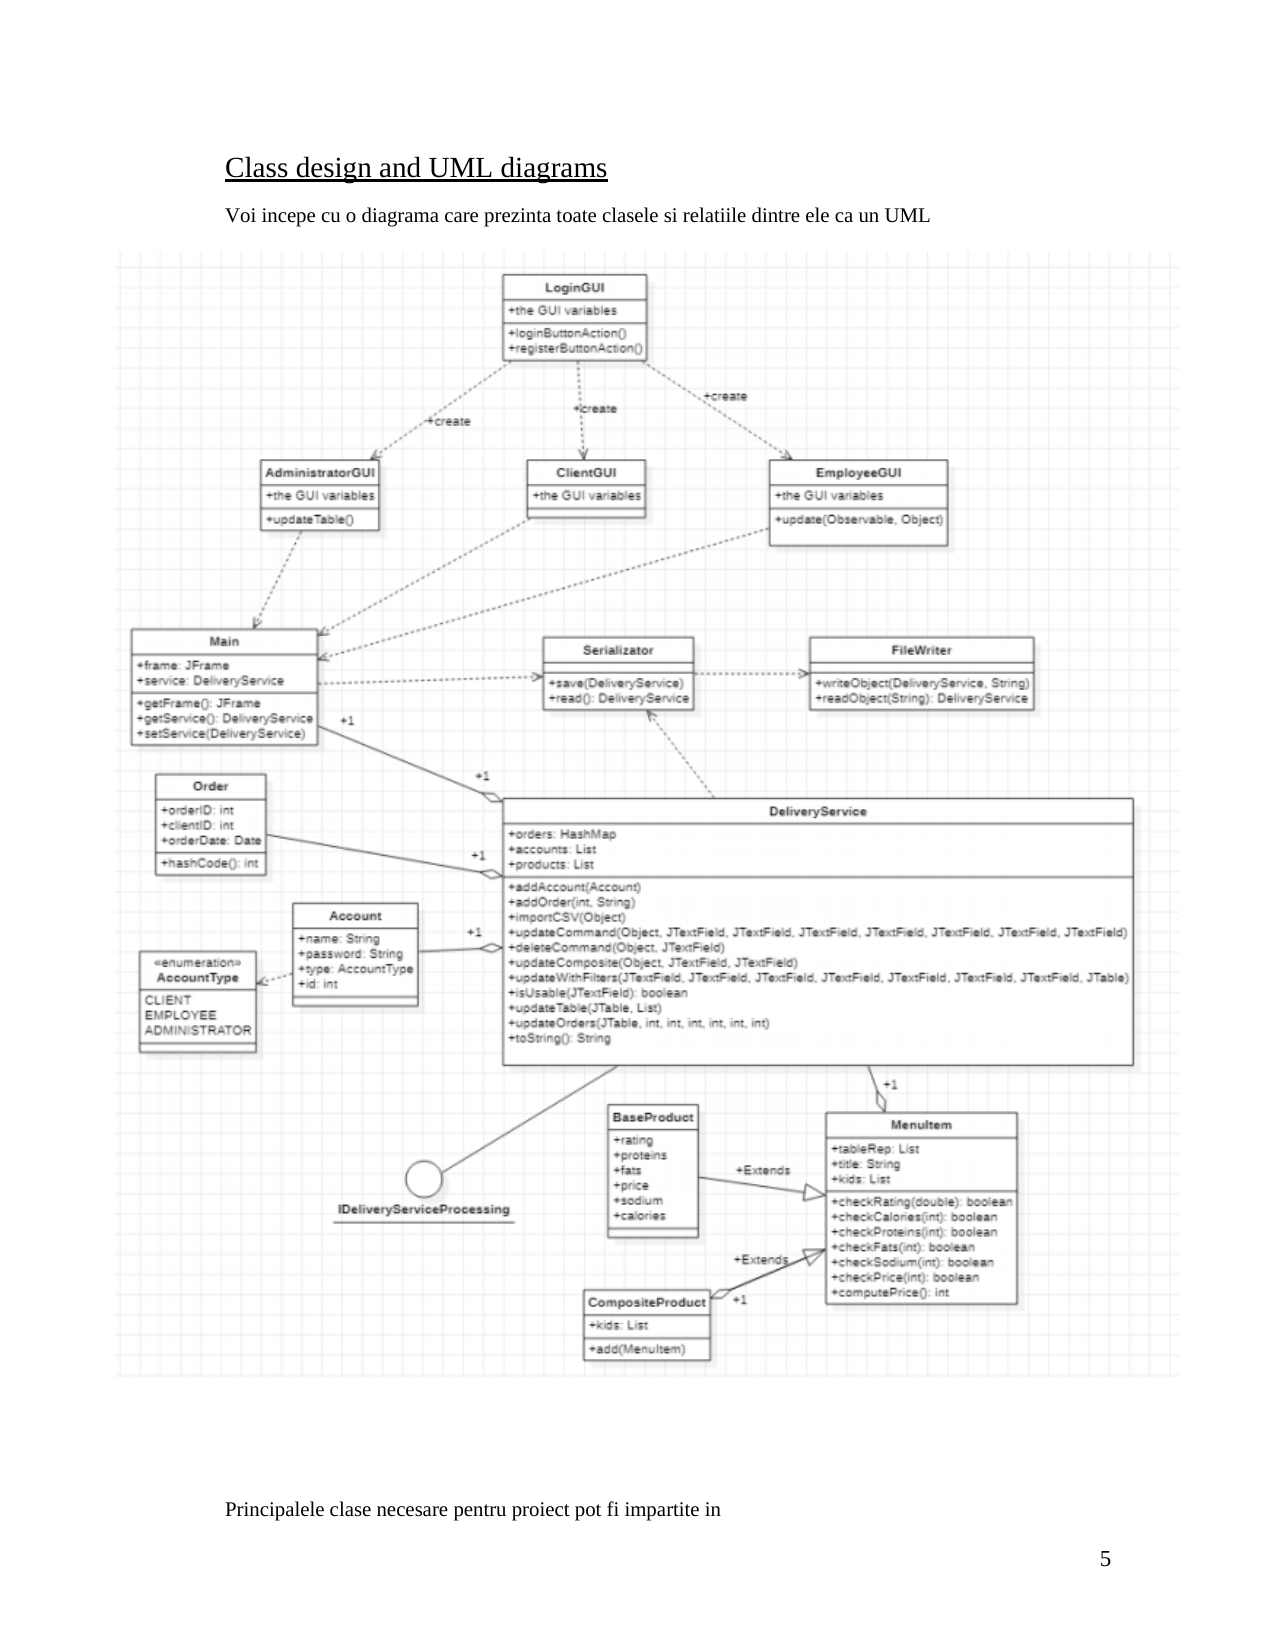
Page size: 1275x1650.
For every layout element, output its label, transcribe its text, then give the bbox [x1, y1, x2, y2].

text Principalele clase necesare pentru proiect pot fi impartite in [225, 1497, 1183, 1521]
text Voi incepe cu o diagrama care prezinta toate clasele si relatiile dintre ele ca un UML [225, 203, 1183, 227]
subtitle Class design and UML diagrams [225, 150, 1183, 183]
picture [114, 251, 1184, 1377]
